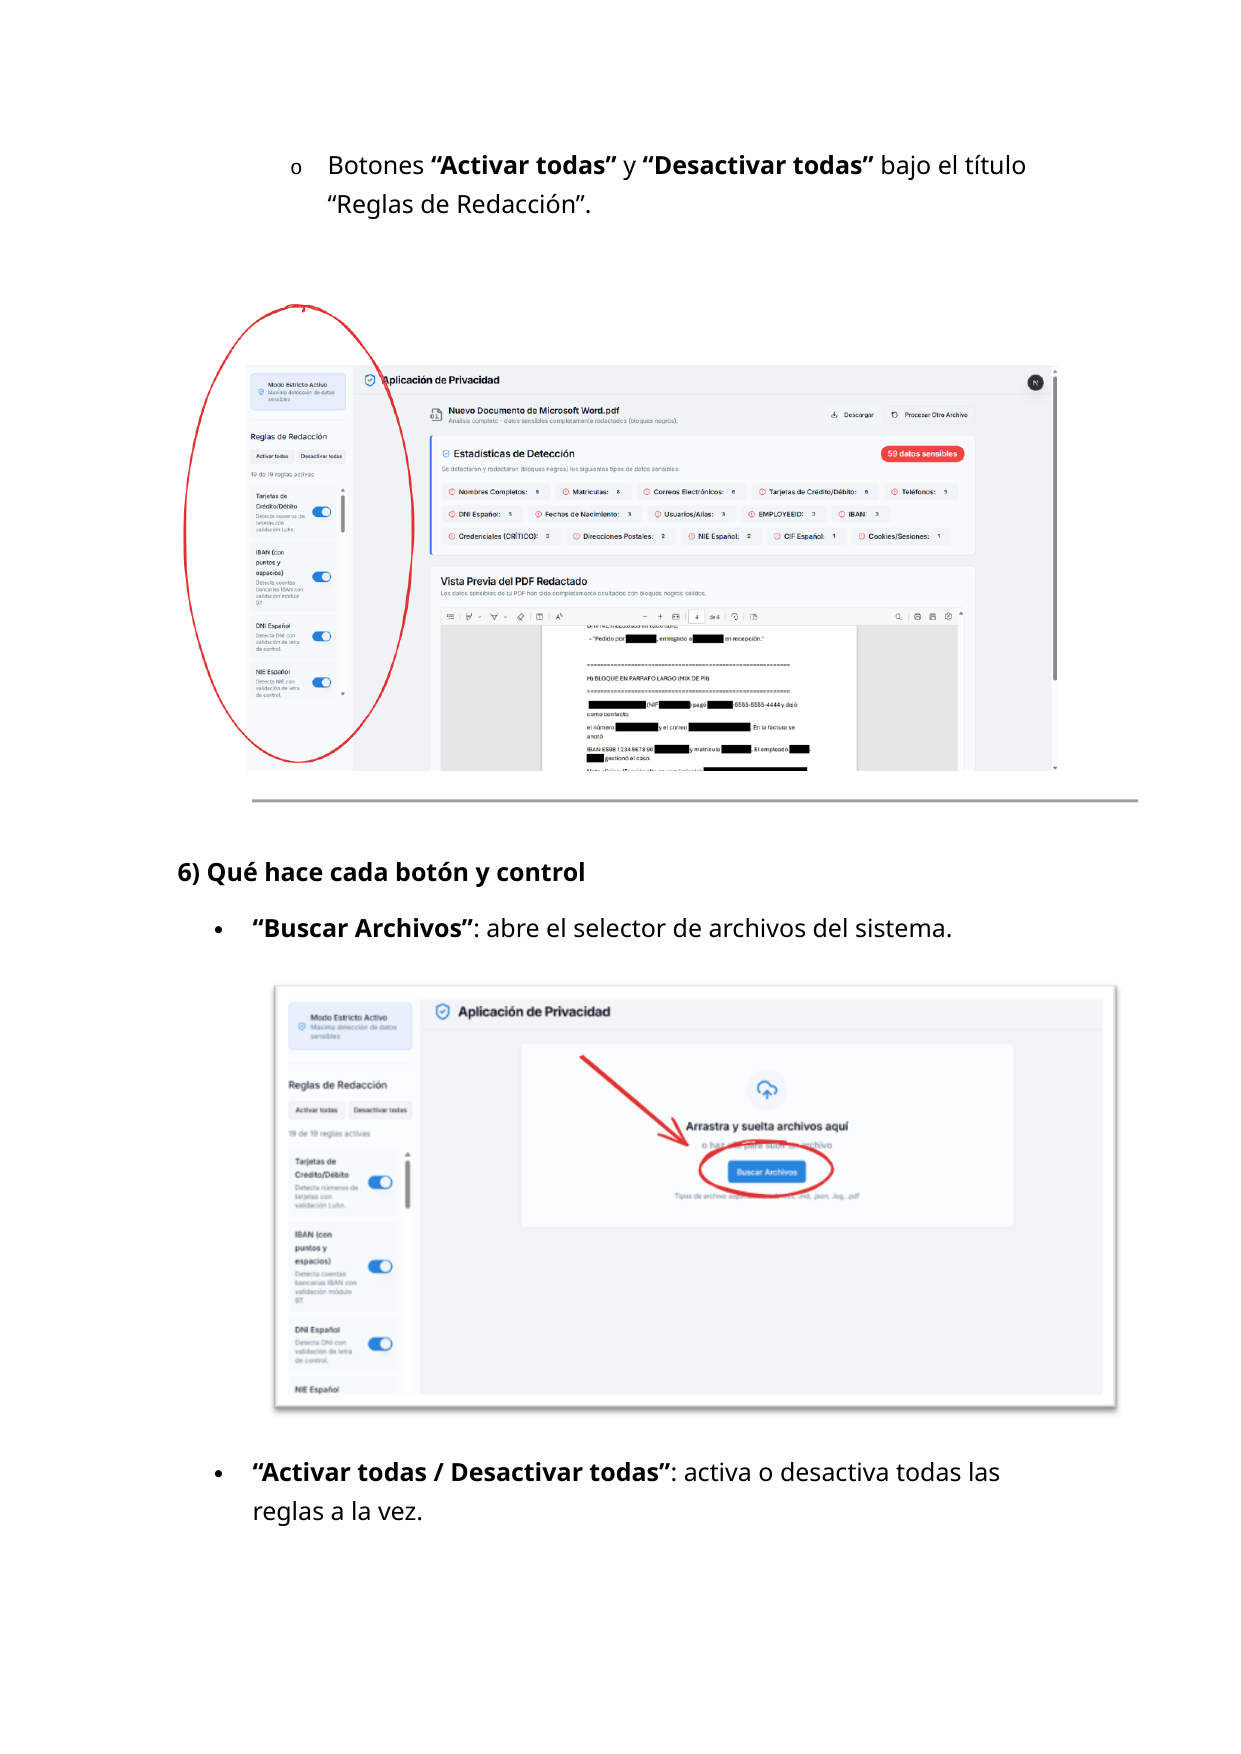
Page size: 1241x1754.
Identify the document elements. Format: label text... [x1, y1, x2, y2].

picture [177, 298, 1063, 778]
list Botones “Activar todas” y “Desactivar todas” bajo el título “Reglas de Redacción”. [290, 148, 1063, 221]
text 6) Qué hace cada botón y control [177, 855, 1063, 889]
list “Activar todas / Desactivar todas”: activa o desactiva todas las reglas a la vez. [215, 1454, 1063, 1528]
picture [252, 966, 1138, 1433]
list “Buscar Archivos”: abre el selector de archivos del sistema. [215, 911, 1063, 945]
